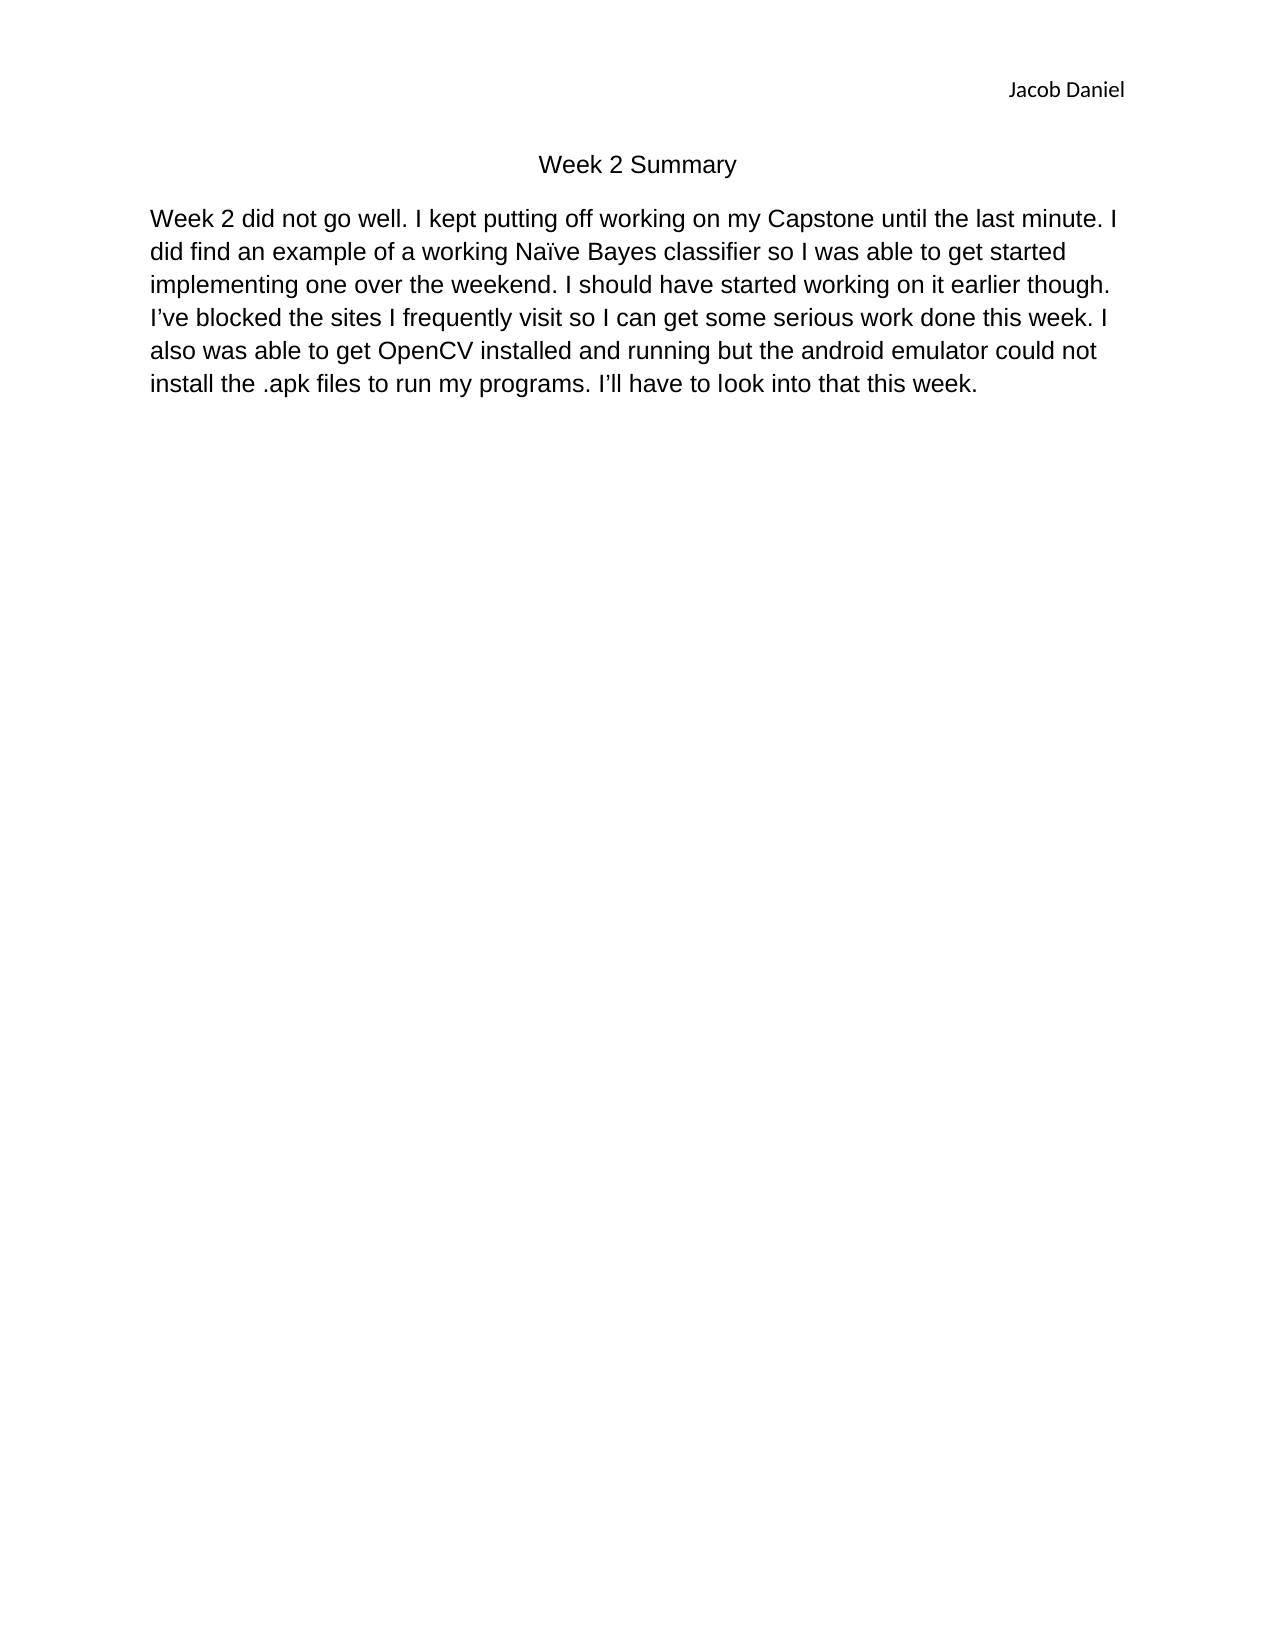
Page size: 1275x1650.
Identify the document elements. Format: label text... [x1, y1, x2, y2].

text Week 2 Summary [150, 150, 1125, 179]
text Week 2 did not go well. I kept putting off working on my Capstone until the last minute. I did find an example of a working Naïve Bayes classifier so I was able to get started implementing one over the weekend. I should have started working on it earlier though. I’ve blocked the sites I frequently visit so I can get some serious work done this week. I also was able to get OpenCV installed and running but the android emulator could not install the .apk files to run my programs. I’ll have to look into that this week. [150, 204, 1125, 398]
